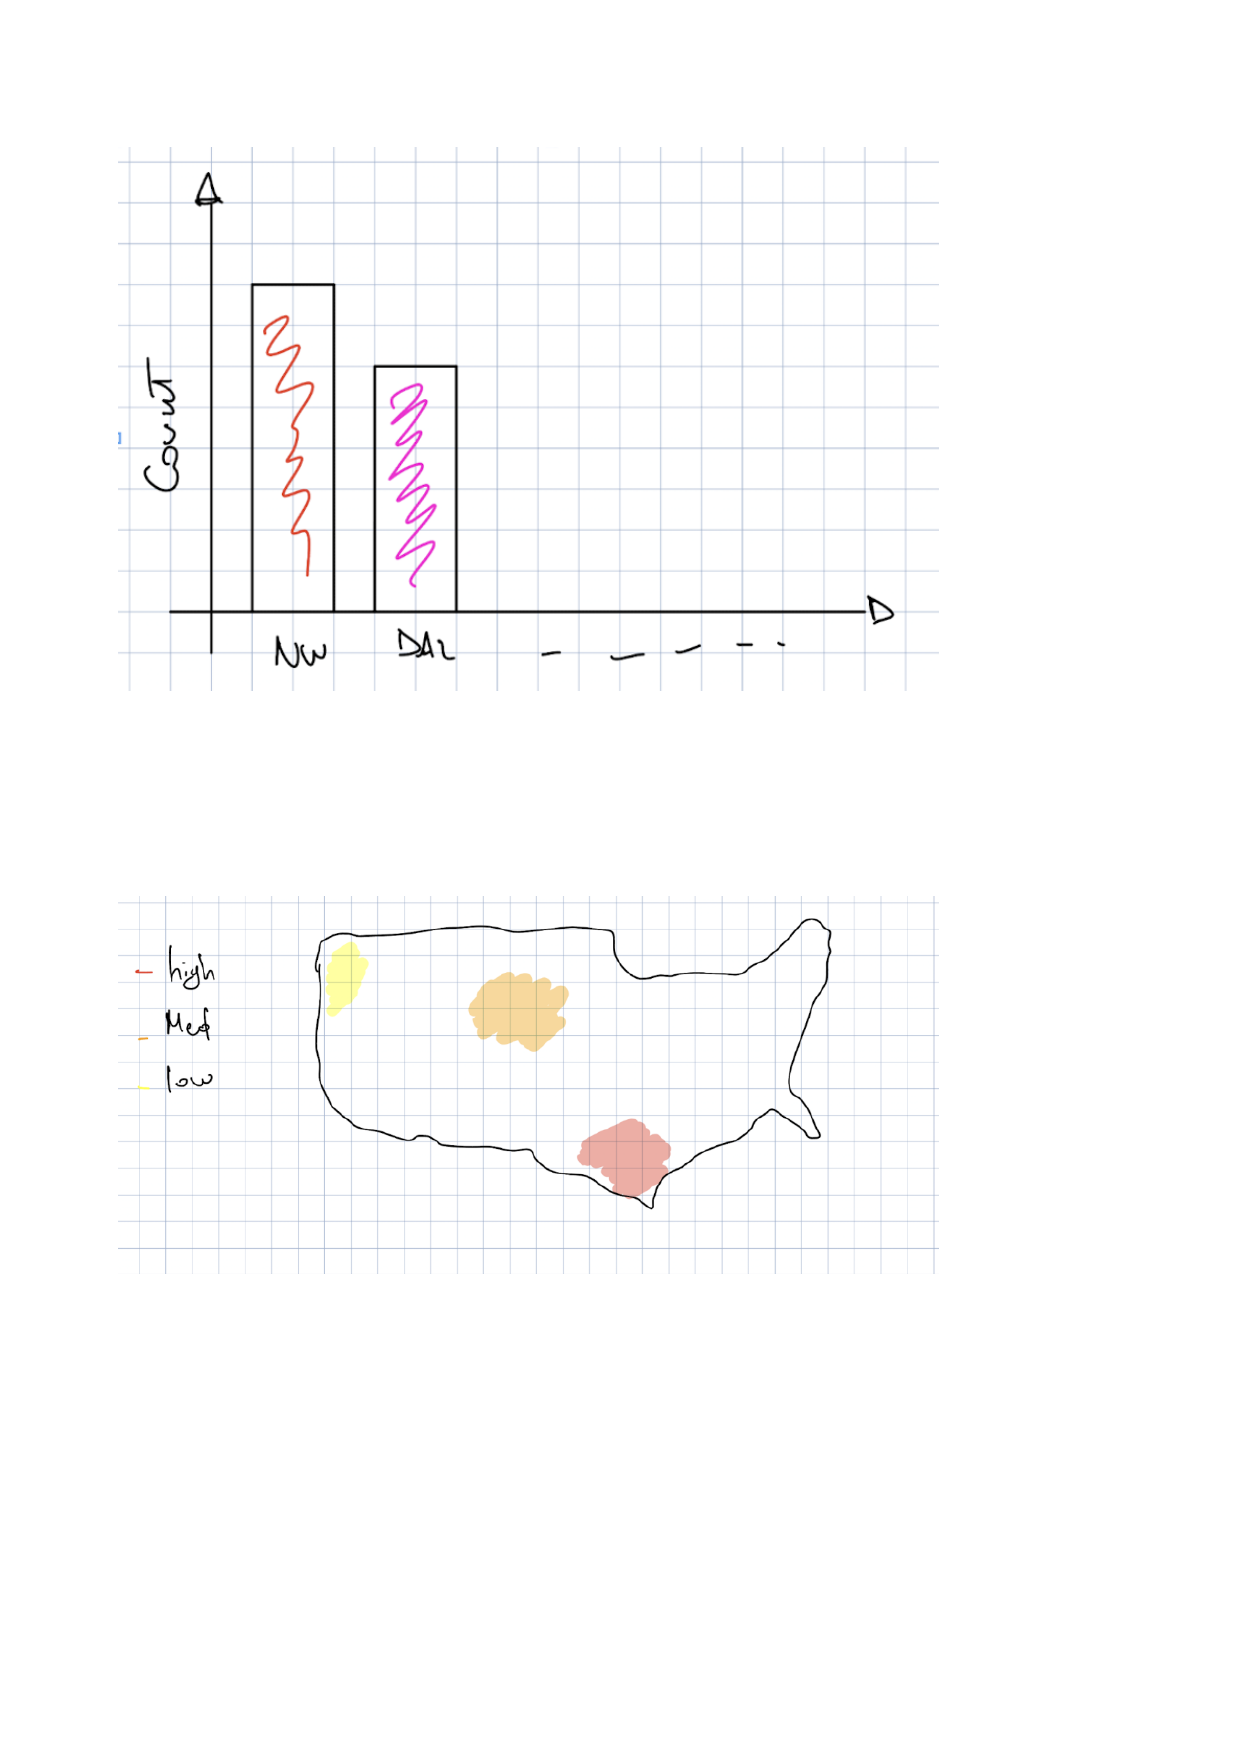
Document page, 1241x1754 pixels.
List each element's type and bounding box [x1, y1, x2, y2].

picture [118, 147, 939, 691]
picture [118, 896, 939, 1274]
